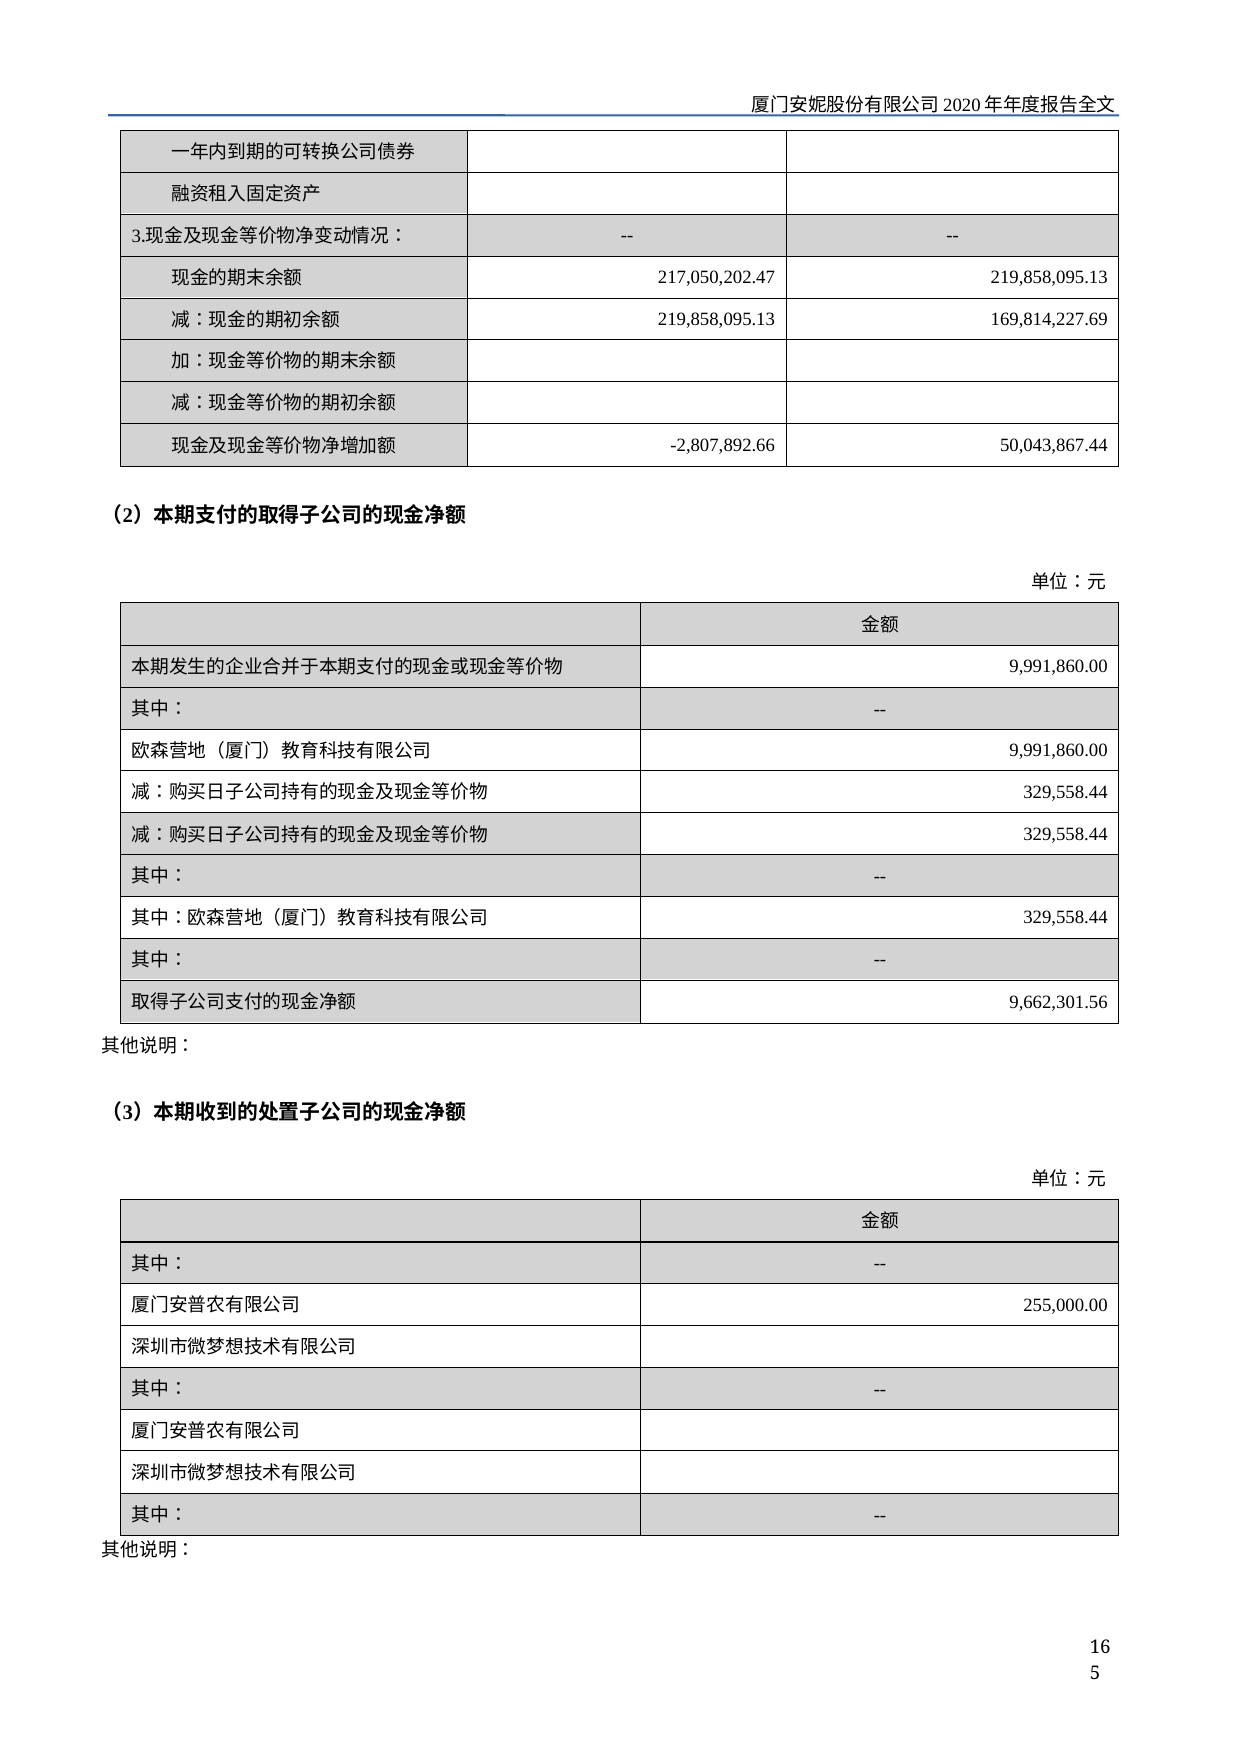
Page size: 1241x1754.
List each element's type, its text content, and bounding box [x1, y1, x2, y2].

text 其他说明： [102, 1536, 1137, 1562]
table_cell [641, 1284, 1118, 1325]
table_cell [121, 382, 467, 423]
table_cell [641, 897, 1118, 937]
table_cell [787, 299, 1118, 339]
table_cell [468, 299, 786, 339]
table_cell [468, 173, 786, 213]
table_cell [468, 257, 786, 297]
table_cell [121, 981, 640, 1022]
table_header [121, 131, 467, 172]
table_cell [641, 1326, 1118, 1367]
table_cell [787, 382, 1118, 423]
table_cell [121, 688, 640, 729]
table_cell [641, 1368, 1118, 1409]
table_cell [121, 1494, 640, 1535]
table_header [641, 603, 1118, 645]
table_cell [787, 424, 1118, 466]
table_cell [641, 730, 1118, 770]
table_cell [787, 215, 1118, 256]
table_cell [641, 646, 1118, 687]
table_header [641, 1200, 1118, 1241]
text 其他说明： [102, 1032, 1137, 1057]
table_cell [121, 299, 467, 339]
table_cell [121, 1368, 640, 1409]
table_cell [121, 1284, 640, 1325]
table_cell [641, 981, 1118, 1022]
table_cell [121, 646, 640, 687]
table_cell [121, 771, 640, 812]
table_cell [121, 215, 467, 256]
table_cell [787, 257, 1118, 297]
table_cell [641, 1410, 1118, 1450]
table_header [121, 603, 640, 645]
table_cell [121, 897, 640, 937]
text 单位：元 [1031, 1165, 1137, 1191]
text （2）本期支付的取得子公司的现金净额 [102, 500, 1137, 529]
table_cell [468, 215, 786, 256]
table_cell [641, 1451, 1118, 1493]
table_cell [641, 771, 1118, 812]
text （3）本期收到的处置子公司的现金净额 [102, 1097, 1137, 1125]
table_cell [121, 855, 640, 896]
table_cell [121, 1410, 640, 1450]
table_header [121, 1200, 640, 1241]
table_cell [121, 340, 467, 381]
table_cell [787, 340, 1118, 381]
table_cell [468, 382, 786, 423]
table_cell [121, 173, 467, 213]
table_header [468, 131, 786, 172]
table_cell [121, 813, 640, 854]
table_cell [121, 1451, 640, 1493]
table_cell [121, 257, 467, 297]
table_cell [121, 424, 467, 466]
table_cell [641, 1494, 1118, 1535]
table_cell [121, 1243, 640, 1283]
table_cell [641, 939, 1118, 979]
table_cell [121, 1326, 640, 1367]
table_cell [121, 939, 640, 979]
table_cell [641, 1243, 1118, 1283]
text 单位：元 [1031, 568, 1137, 594]
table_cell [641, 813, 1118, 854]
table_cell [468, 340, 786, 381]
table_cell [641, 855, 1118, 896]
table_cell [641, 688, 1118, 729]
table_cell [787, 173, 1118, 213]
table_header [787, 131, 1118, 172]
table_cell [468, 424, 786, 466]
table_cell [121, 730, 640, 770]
